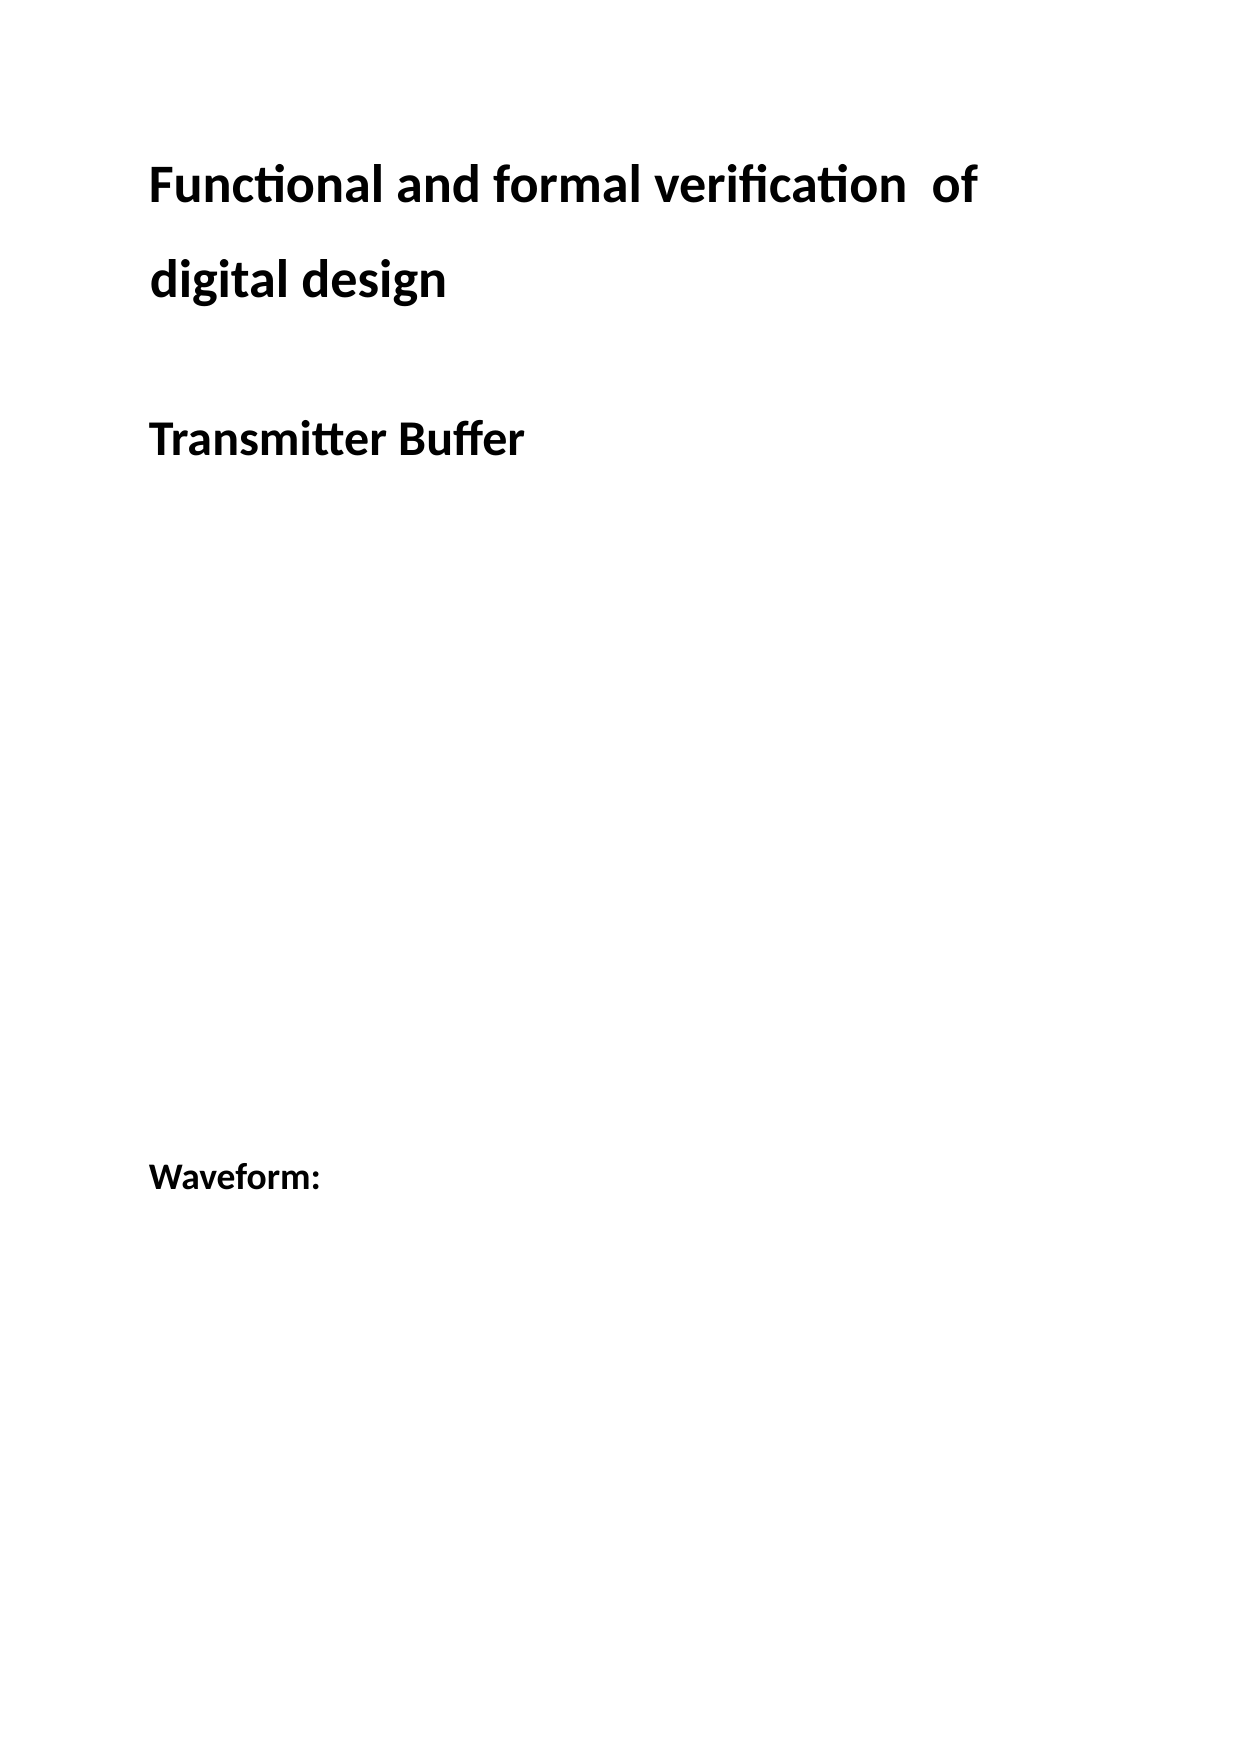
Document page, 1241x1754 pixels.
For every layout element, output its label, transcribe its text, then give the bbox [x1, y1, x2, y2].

text Functional and formal verification of digital design [148, 150, 1077, 311]
text Waveform: [148, 1153, 1077, 1199]
text Transmitter Buffer [148, 407, 1077, 468]
